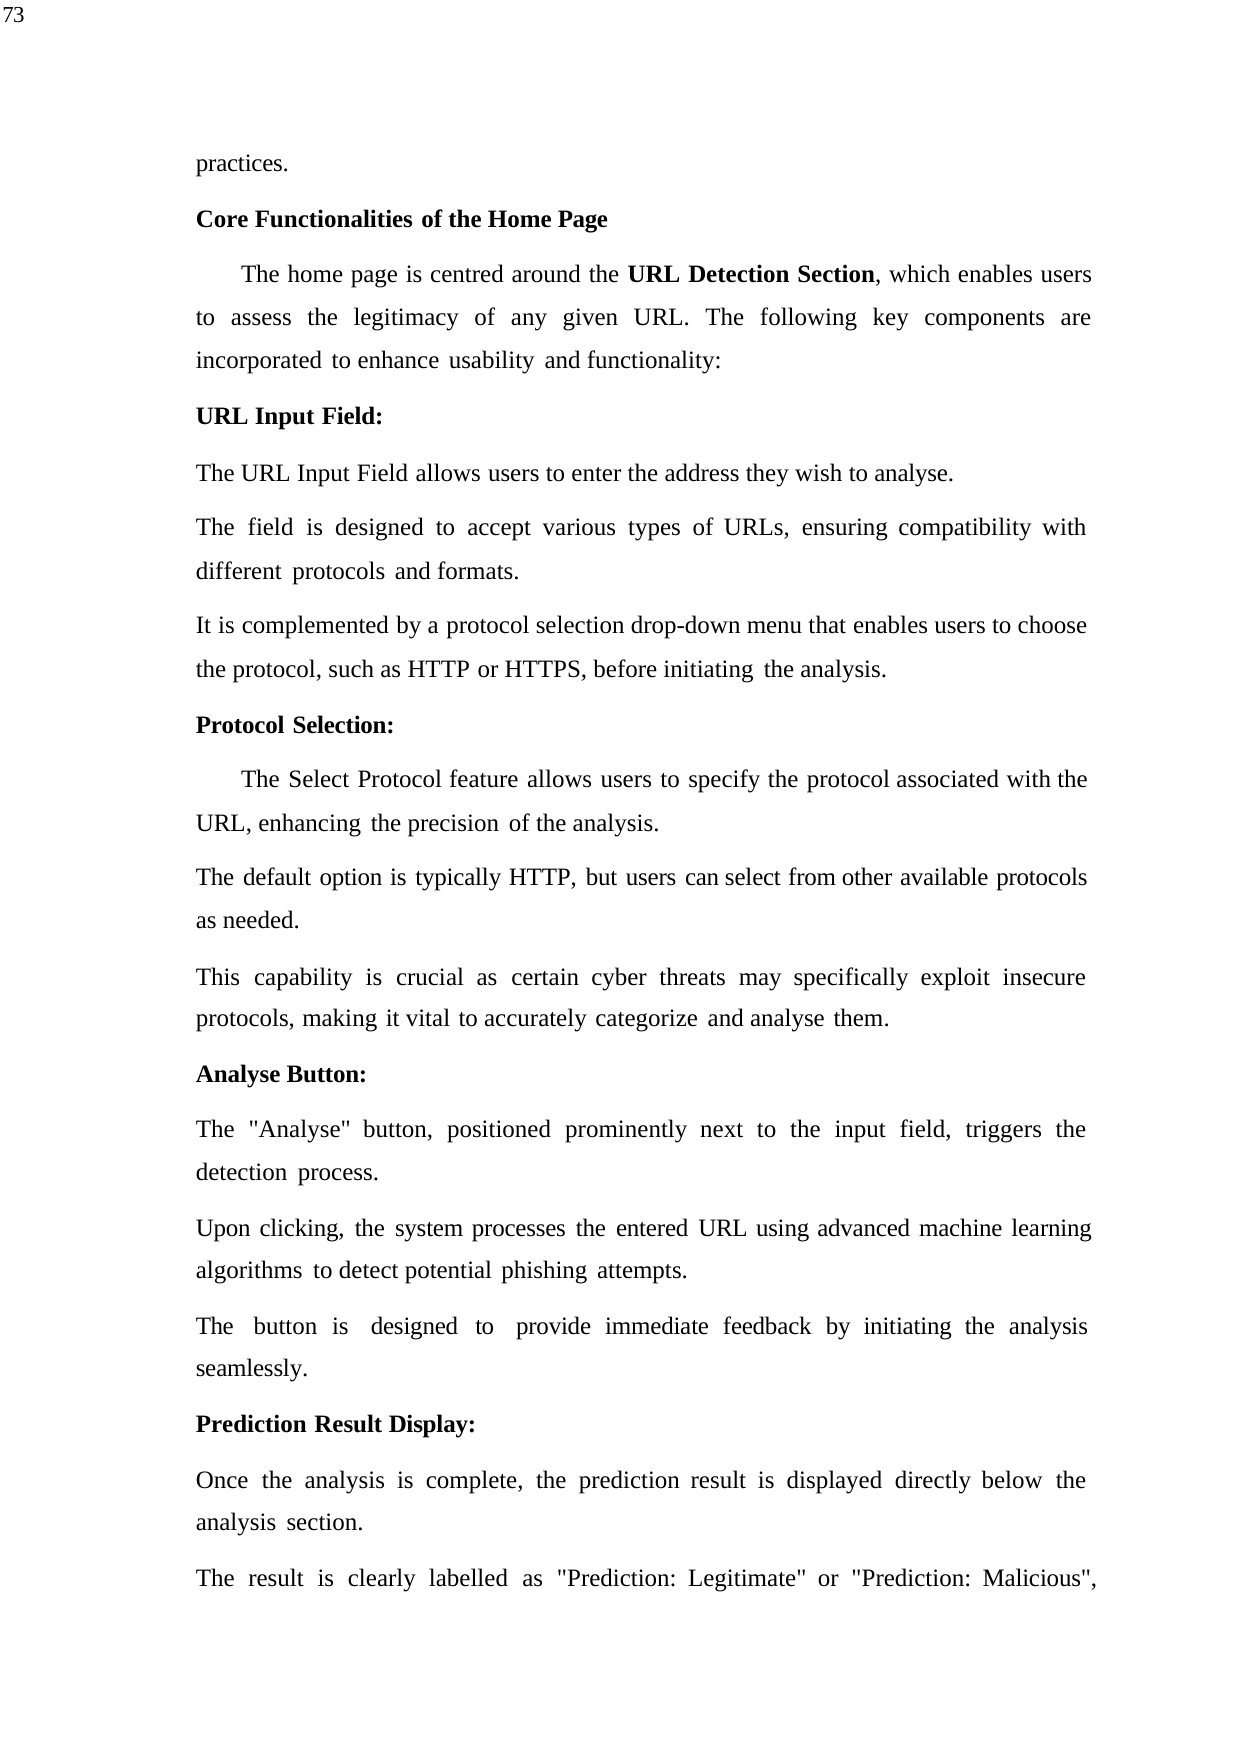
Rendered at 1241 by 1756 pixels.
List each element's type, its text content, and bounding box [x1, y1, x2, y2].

text It is complemented by a protocol selection drop-down menu that enables users to choose the protocol, such as HTTP or HTTPS, before initiating the analysis. [196, 610, 1092, 682]
text Upon clicking, the system processes the entered URL using advanced machine learning algorithms to detect potential phishing attempts. [196, 1213, 1166, 1284]
text The URL Input Field allows users to enter the address they wish to analyse. [196, 458, 1166, 487]
text The Select Protocol feature allows users to specify the protocol associated with the URL, enhancing the precision of the analysis. [196, 764, 1092, 837]
text The field is designed to accept various types of URLs, ensuring compatibility with different protocols and formats. [196, 512, 1092, 584]
subtitle Core Functionalities of the Home Page [196, 204, 1166, 233]
text The home page is centred around the URL Detection Section, which enables users to assess the legitimacy of any given URL. The following key components are incorporated to enhance usability and functionality: [196, 259, 1092, 374]
subtitle Analyse Button: [196, 1059, 1166, 1088]
subtitle Protocol Selection: [196, 710, 1166, 738]
text practices. [196, 148, 1166, 177]
text This capability is crucial as certain cyber threats may specifically exploit insecure protocols, making it vital to accurately categorize and analyse them. [196, 962, 1092, 1032]
subtitle Prediction Result Display: [196, 1409, 1166, 1438]
subtitle URL Input Field: [196, 401, 1166, 430]
text Once the analysis is complete, the prediction result is displayed directly below the analysis section. [196, 1465, 1092, 1536]
text The button is designed to provide immediate feedback by initiating the analysis seamlessly. [196, 1311, 1090, 1382]
text The default option is typically HTTP, but users can select from other available protocols as needed. [196, 862, 1092, 934]
text The "Analyse" button, positioned prominently next to the input field, triggers the detection process. [196, 1114, 1092, 1186]
text The result is clearly labelled as "Prediction: Legitimate" or "Prediction: Malicious", [196, 1563, 1166, 1592]
